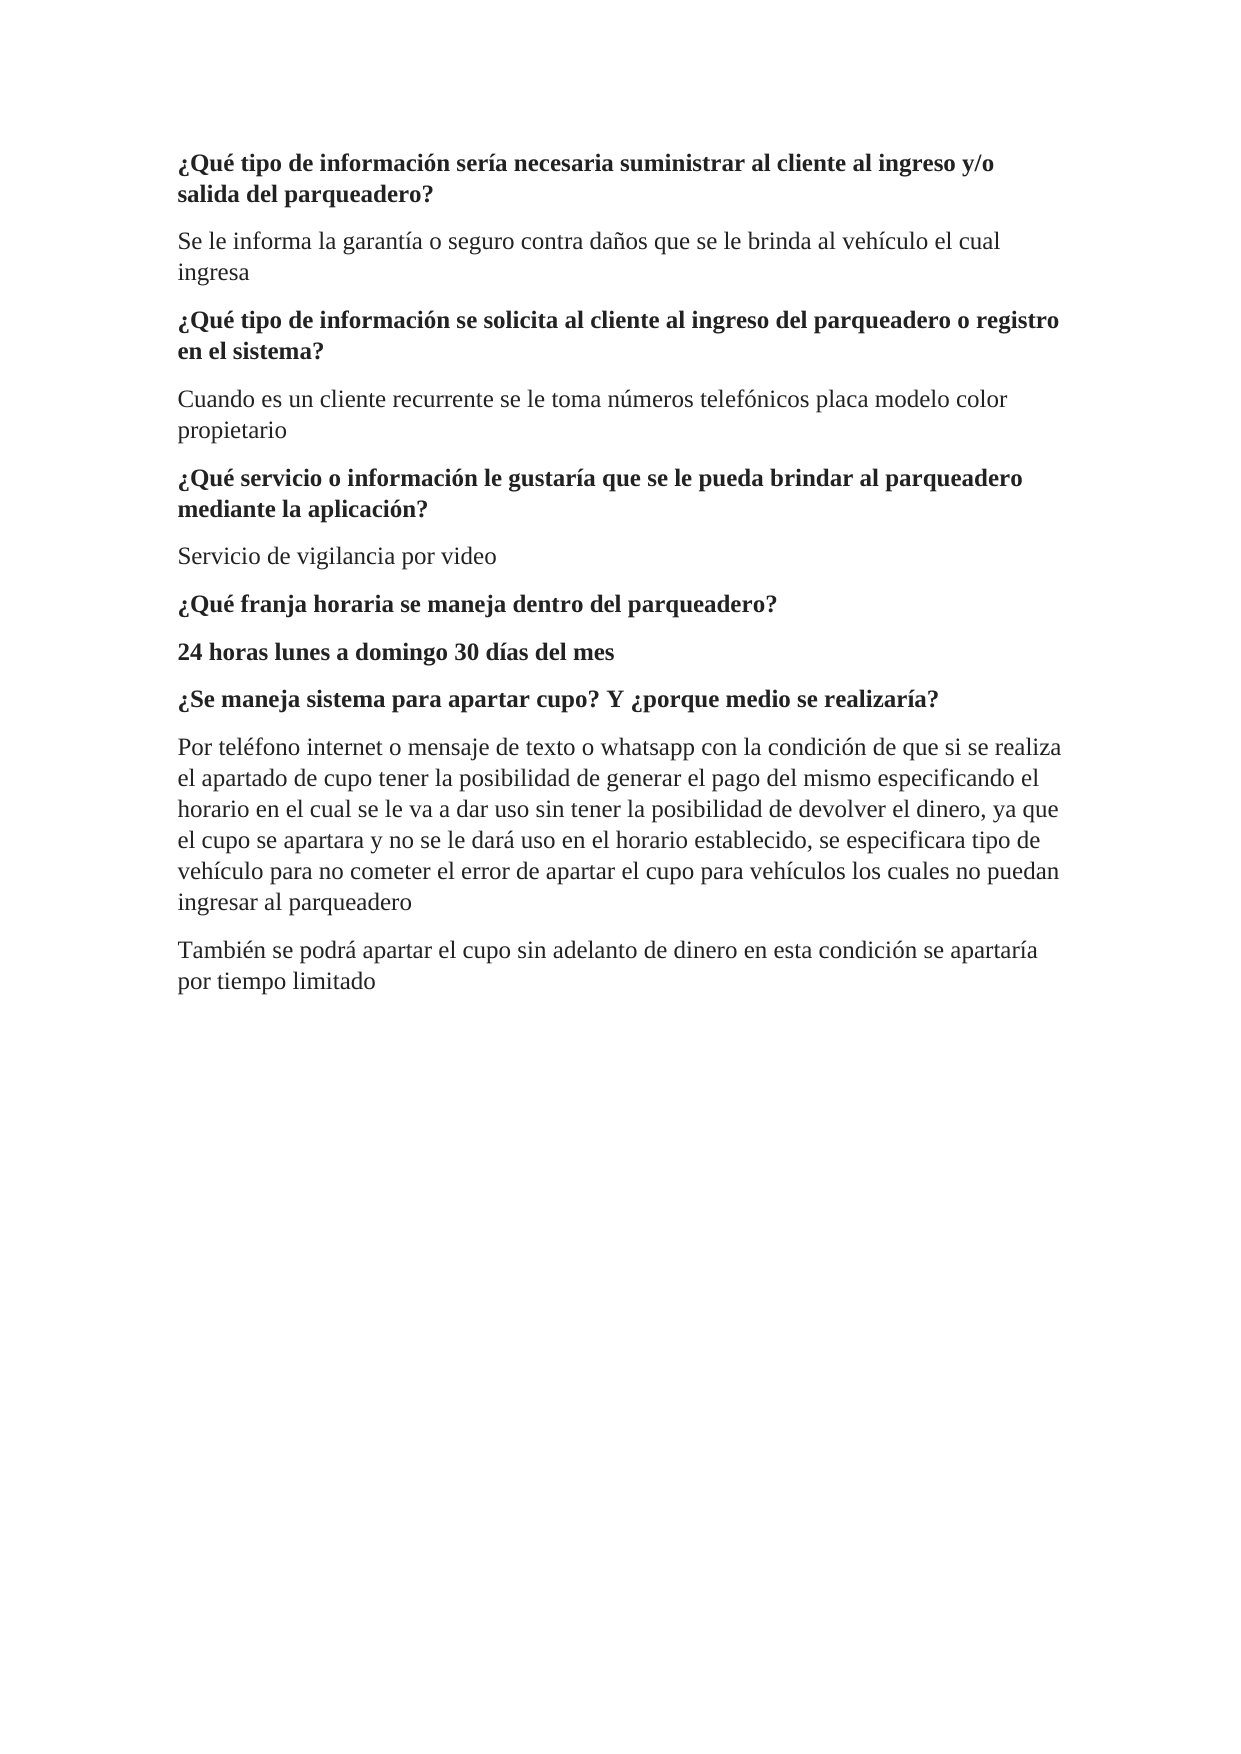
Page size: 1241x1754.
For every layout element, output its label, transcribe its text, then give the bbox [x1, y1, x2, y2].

text Servicio de vigilancia por video [177, 541, 1063, 570]
text ¿Se maneja sistema para apartar cupo? Y ¿porque medio se realizaría? [177, 684, 1063, 713]
text ¿Qué tipo de información sería necesaria suministrar al cliente al ingreso y/o salida del parqueadero? [177, 148, 1063, 207]
text Cuando es un cliente recurrente se le toma números telefónicos placa modelo color propietario [177, 384, 1063, 444]
text ¿Qué servicio o información le gustaría que se le pueda brindar al parqueadero mediante la aplicación? [177, 463, 1063, 522]
text 24 horas lunes a domingo 30 días del mes [177, 637, 1063, 666]
text ¿Qué tipo de información se solicita al cliente al ingreso del parqueadero o registro en el sistema? [177, 305, 1063, 365]
text También se podrá apartar el cupo sin adelanto de dinero en esta condición se apartaría por tiempo limitado [177, 935, 1063, 995]
text Se le informa la garantía o seguro contra daños que se le brinda al vehículo el cual ingresa [177, 226, 1063, 286]
text Por teléfono internet o mensaje de texto o whatsapp con la condición de que si se realiza el apartado de cupo tener la posibilidad de generar el pago del mismo especificando el horario en el cual se le va a dar uso sin tener la posibilidad de devolver el dinero, ya que el cupo se apartara y no se le dará uso en el horario establecido, se especificara tipo de vehículo para no cometer el error de apartar el cupo para vehículos los cuales no puedan ingresar al parqueadero [177, 732, 1063, 916]
text ¿Qué franja horaria se maneja dentro del parqueadero? [177, 589, 1063, 618]
